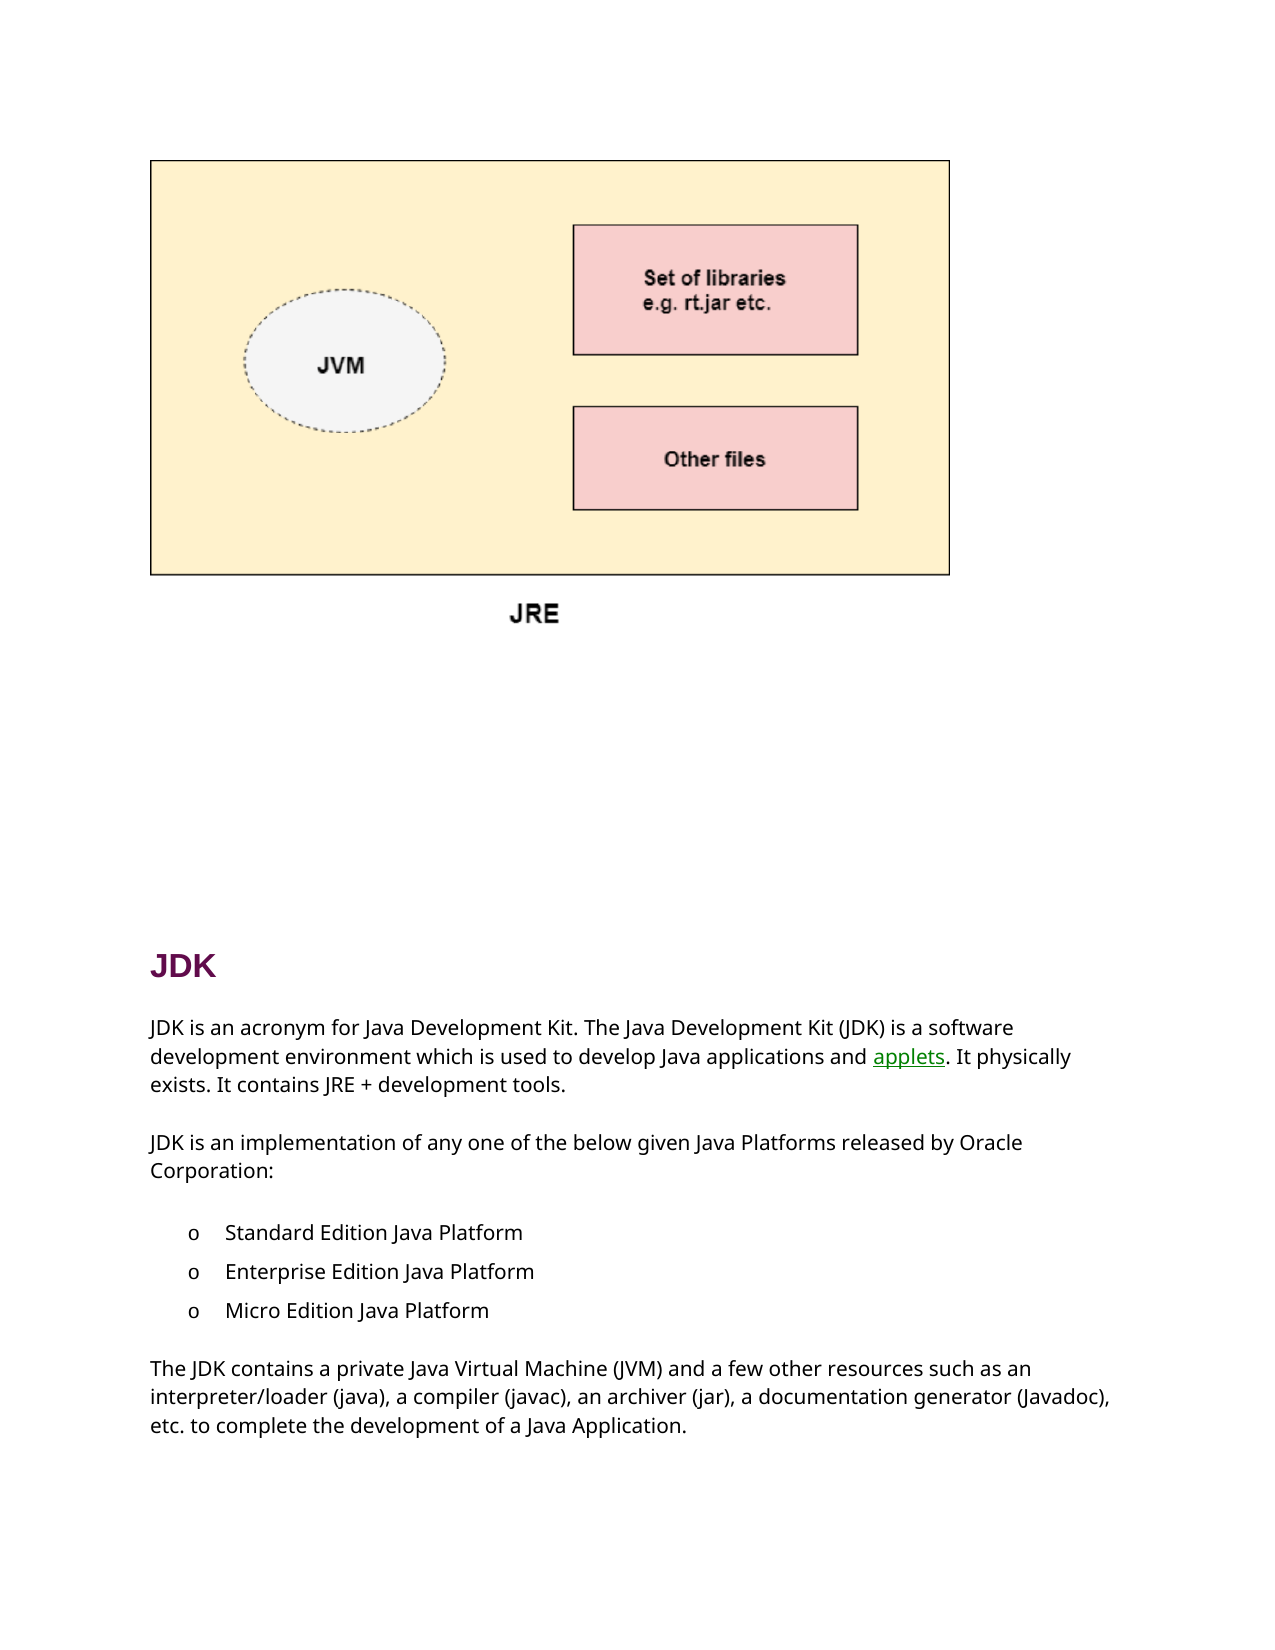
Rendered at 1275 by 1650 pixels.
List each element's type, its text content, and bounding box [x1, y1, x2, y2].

text The JDK contains a private Java Virtual Machine (JVM) and a few other resources such as an interpreter/loader (java), a compiler (javac), an archiver (jar), a documentation generator (Javadoc), etc. to complete the development of a Java Application. [150, 1354, 1125, 1439]
text JDK is an acronym for Java Development Kit. The Java Development Kit (JDK) is a software development environment which is used to develop Java applications and applets. It physically exists. It contains JRE + development tools. [150, 1013, 1125, 1099]
list Standard Edition Java Platform [187, 1214, 1125, 1247]
text JDK [150, 946, 1125, 984]
list Enterprise Edition Java Platform [187, 1253, 1125, 1286]
list Micro Edition Java Platform [187, 1292, 1125, 1325]
picture [150, 150, 979, 647]
text JDK is an implementation of any one of the below given Java Platforms released by Oracle Corporation: [150, 1128, 1125, 1185]
